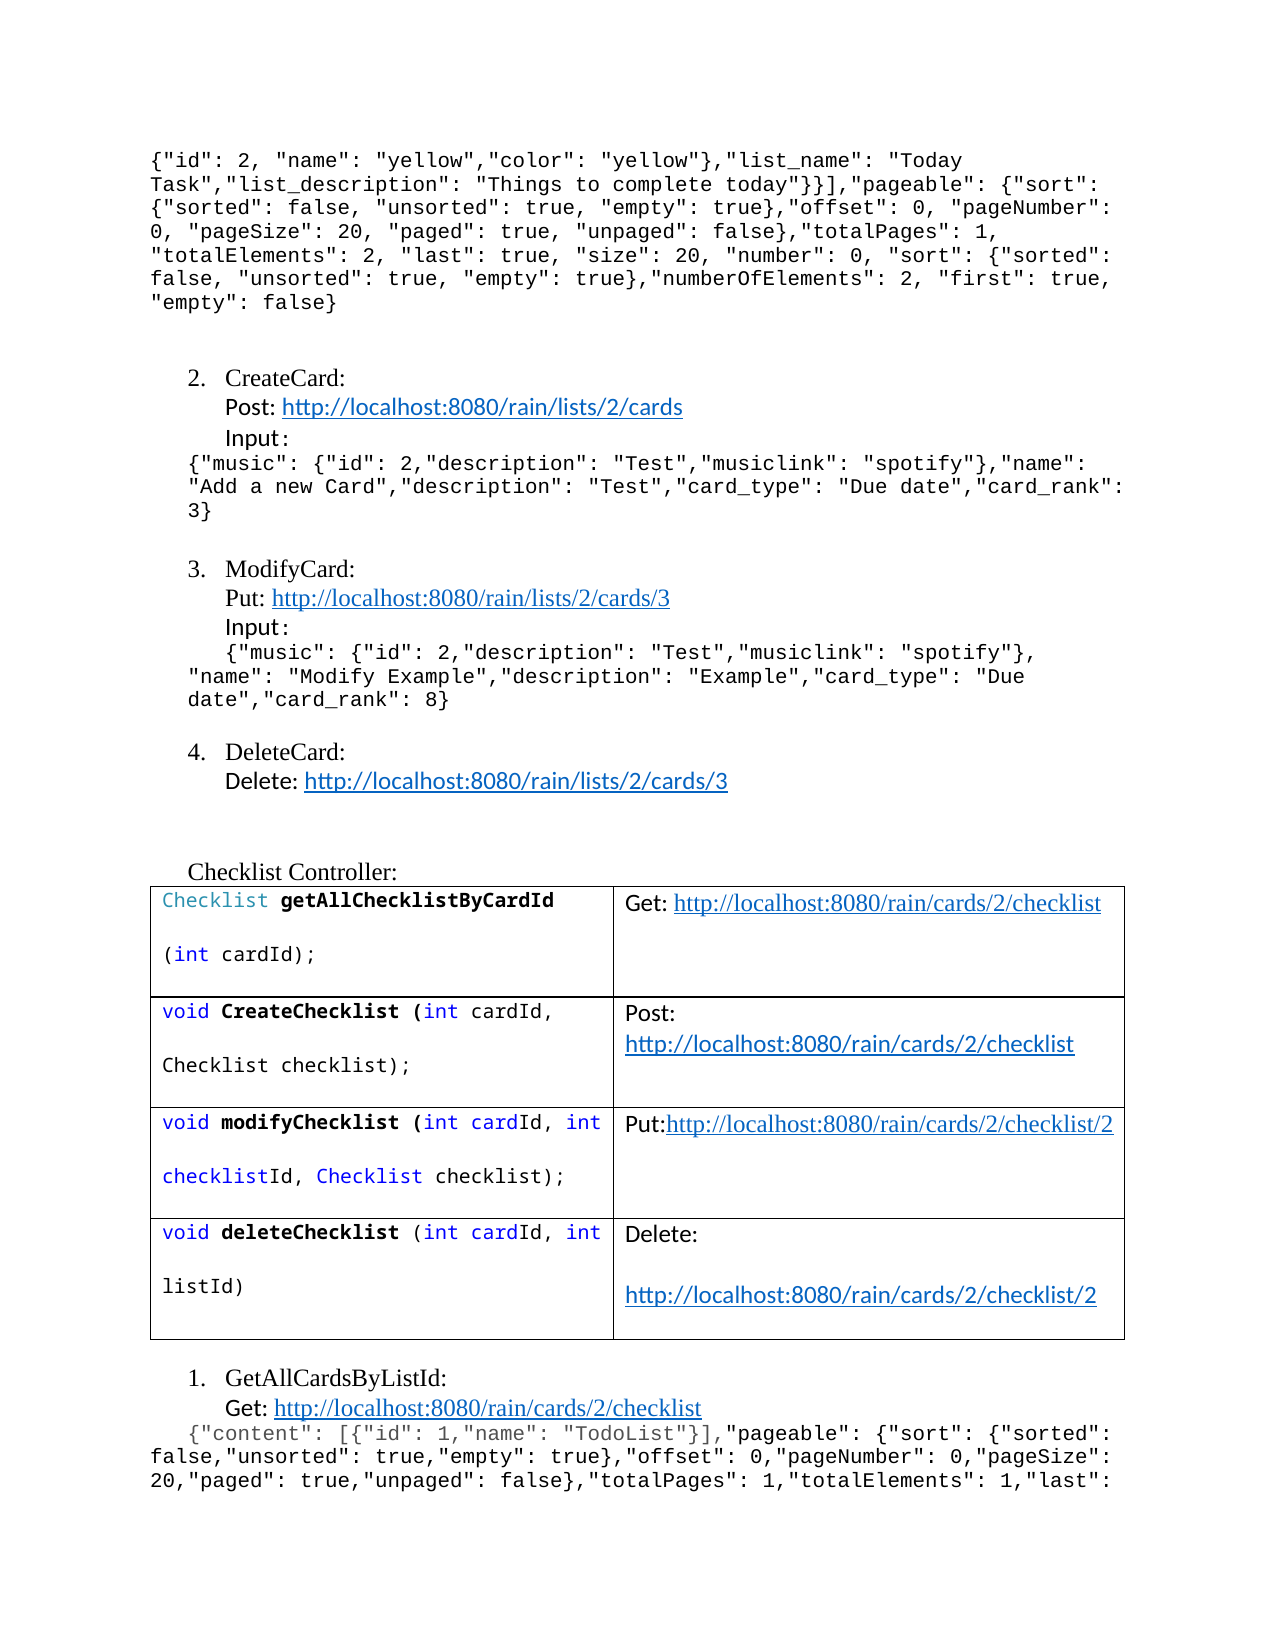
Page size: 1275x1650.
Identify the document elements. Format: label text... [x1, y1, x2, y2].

table_cell void deleteChecklist (int cardId, int listId) [151, 1219, 613, 1339]
table_cell void CreateChecklist (int cardId, Checklist checklist); [151, 998, 613, 1107]
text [150, 1423, 1125, 1494]
table_cell Delete: http://localhost:8080/rain/cards/2/checklist/2 [614, 1219, 1124, 1339]
text Checklist Controller: [187, 857, 1125, 886]
text Put: http://localhost:8080/rain/lists/2/cards/3 [187, 583, 1125, 612]
text Get: http://localhost:8080/rain/cards/2/checklist [187, 1392, 1125, 1423]
text {"music": {"id": 2,"description": "Test","musiclink": "spotify"}, "name": "Modify Example","description": "Example","card_type": "Due date","card_rank": 8} [187, 642, 1125, 713]
table_cell void modifyChecklist (int cardId, int checklistId, Checklist checklist); [151, 1108, 613, 1218]
table_cell Put:http://localhost:8080/rain/cards/2/checklist/2 [614, 1108, 1124, 1218]
list CreateCard: [187, 363, 1125, 392]
list GetAllCardsByListId: [187, 1363, 1125, 1392]
text Post: http://localhost:8080/rain/lists/2/cards [150, 392, 1125, 422]
table_header Get: http://localhost:8080/rain/cards/2/checklist [614, 887, 1124, 996]
text Input: [187, 422, 1125, 453]
text Delete: http://localhost:8080/rain/lists/2/cards/3 [225, 765, 1125, 796]
text {"music": {"id": 2,"description": "Test","musiclink": "spotify"},"name": "Add a new Card","description": "Test","card_type": "Due date","card_rank": 3} [187, 453, 1125, 523]
text Input: [187, 612, 1125, 642]
table_header Checklist getAllChecklistByCardId (int cardId); [151, 887, 613, 996]
list DeleteCard: [187, 737, 1125, 765]
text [150, 150, 1125, 316]
table_cell Post: http://localhost:8080/rain/cards/2/checklist [614, 998, 1124, 1107]
list ModifyCard: [187, 554, 1125, 583]
